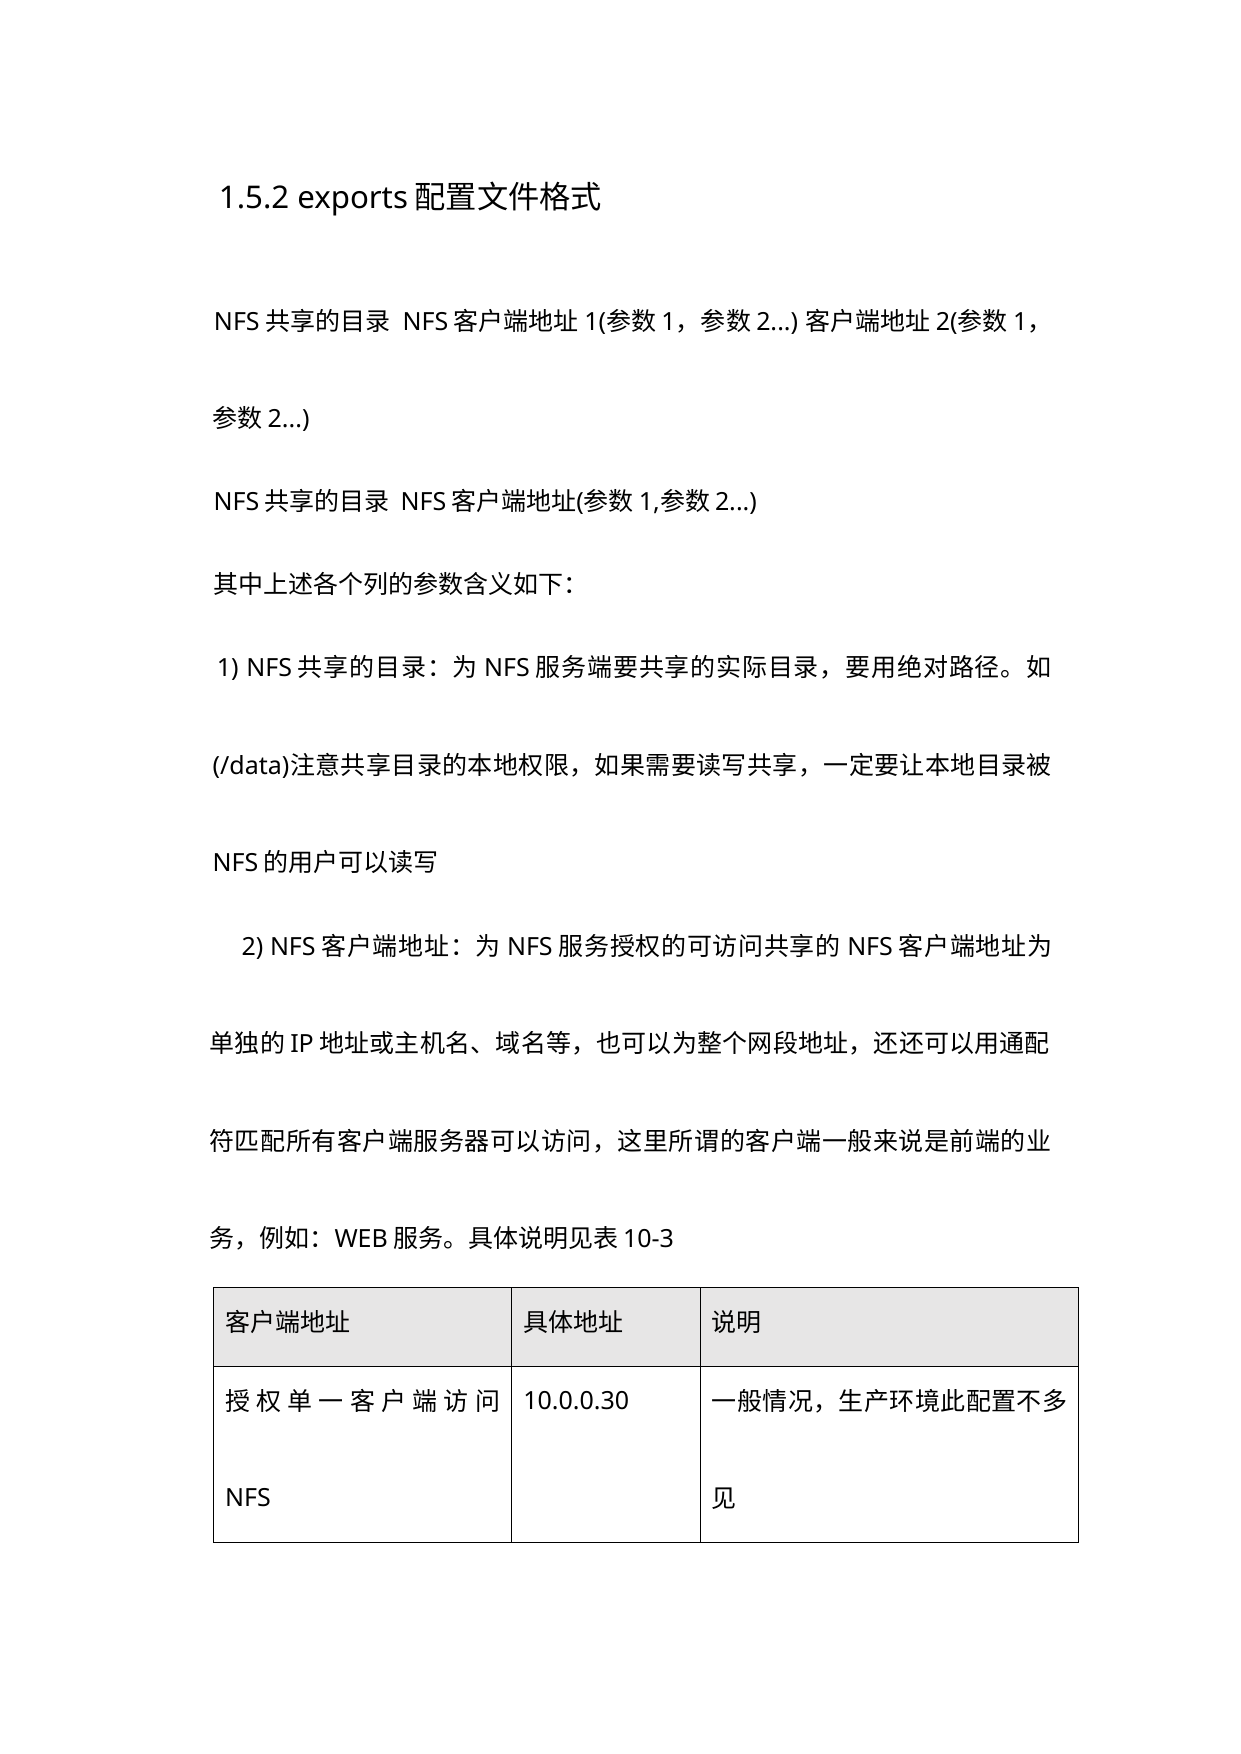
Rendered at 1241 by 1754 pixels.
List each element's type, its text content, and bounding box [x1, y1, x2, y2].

text 其中上述各个列的参数含义如下： [187, 550, 1053, 615]
table_cell 一般情况，生产环境此配置不多见 [701, 1367, 1078, 1542]
subtitle 1.5.2 exports配置文件格式 [187, 162, 1053, 227]
table_cell 授权单一客户端访问NFS [214, 1367, 511, 1542]
table_cell 10.0.0.30 [512, 1367, 700, 1542]
text NFS共享的目录 NFS客户端地址(参数1,参数2...) [187, 467, 1053, 532]
list NFS客户端地址：为NFS服务授权的可访问共享的NFS客户端地址为单独的IP地址或主机名、域名等，也可以为整个网段地址，还还可以用通配符匹配所有客户端服务器可以访问，这里所谓的客户端一般来说是前端的业务，例如：WEB服务。具体说明见表10-3 [209, 912, 1053, 1269]
text NFS共享的目录 NFS客户端地址1(参数1，参数2...) 客户端地址2(参数1，参数2...) [187, 287, 1053, 449]
table_header 说明 [701, 1288, 1078, 1366]
table_header 客户端地址 [214, 1288, 511, 1366]
table_header 具体地址 [512, 1288, 700, 1366]
text 1) NFS共享的目录：为NFS服务端要共享的实际目录，要用绝对路径。如(/data)注意共享目录的本地权限，如果需要读写共享，一定要让本地目录被NFS的用户可以读写 [187, 633, 1053, 893]
